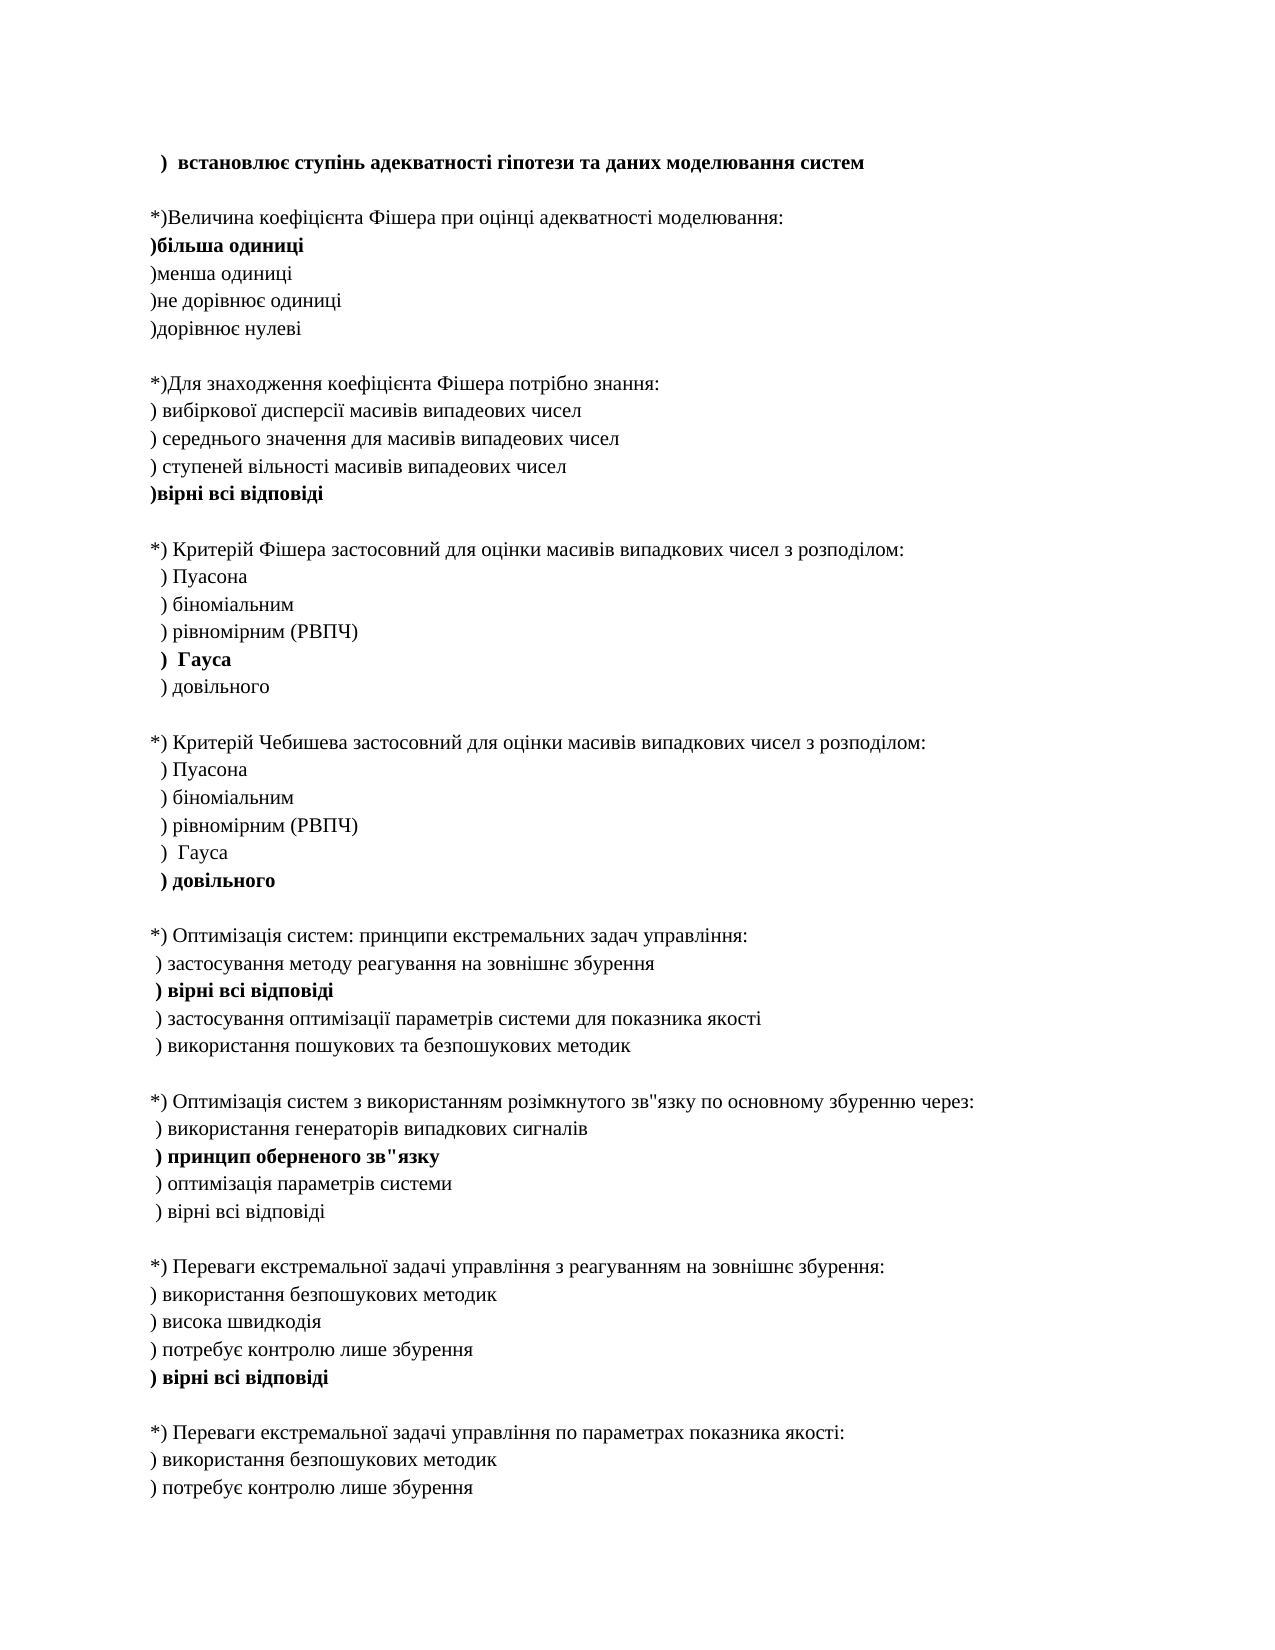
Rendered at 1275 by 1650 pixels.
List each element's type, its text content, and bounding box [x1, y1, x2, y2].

text *) Переваги екстремальної задачі управління по параметрах показника якості: [150, 1420, 1125, 1444]
text ) потребує контролю лише збурення [150, 1475, 1125, 1499]
text *) Оптимізація систем з використанням розімкнутого зв"язку по основному збуренню через: [150, 1088, 1125, 1113]
text ) рівномірним (РВПЧ) [150, 619, 1125, 643]
text ) Пуасона [150, 757, 1125, 781]
text ) оптимізація параметрів системи [150, 1171, 1125, 1195]
text ) вірні всі відповіді [150, 1364, 1125, 1389]
text ) використання безпошукових методик [150, 1447, 1125, 1471]
text *) Переваги екстремальної задачі управління з реагуванням на зовнішнє збурення: [150, 1254, 1125, 1278]
text ) довільного [150, 674, 1125, 698]
text ) ступеней вільності масивів випадеових чисел [150, 454, 1125, 478]
text ) принцип оберненого зв"язку [150, 1144, 1125, 1168]
text )не дорівнює одиниці [150, 288, 1125, 312]
text ) вірні всі відповіді [150, 1199, 1125, 1223]
text ) використання генераторів випадкових сигналів [150, 1116, 1125, 1140]
text ) використання пошукових та безпошукових методик [150, 1033, 1125, 1057]
text ) встановлює ступінь адекватності гіпотези та даних моделювання систем [150, 150, 1125, 174]
text )вірні всі відповіді [150, 481, 1125, 505]
text ) застосування оптимізації параметрів системи для показника якості [150, 1006, 1125, 1030]
text ) вірні всі відповіді [150, 978, 1125, 1002]
text *) Критерій Фішера застосовний для оцінки масивів випадкових чисел з розподілом: [150, 536, 1125, 561]
text ) середнього значення для масивів випадеових чисел [150, 426, 1125, 450]
text )дорівнює нулеві [150, 316, 1125, 340]
text ) біноміальним [150, 785, 1125, 809]
text ) потребує контролю лише збурення [150, 1337, 1125, 1361]
text ) Пуасона [150, 564, 1125, 588]
text *)Величина коефіцієнта Фішера при оцінці адекватності моделювання: [150, 205, 1125, 229]
text ) Гауса [150, 840, 1125, 864]
text )менша одиниці [150, 260, 1125, 284]
text ) рівномірним (РВПЧ) [150, 812, 1125, 837]
text )більша одиниці [150, 233, 1125, 257]
text *) Оптимізація систем: принципи екстремальних задач управління: [150, 923, 1125, 947]
text ) застосування методу реагування на зовнішнє збурення [150, 951, 1125, 974]
text ) висока швидкодія [150, 1309, 1125, 1333]
text *)Для знаходження коефіцієнта Фішера потрібно знання: [150, 371, 1125, 395]
text ) Гауса [150, 647, 1125, 671]
text ) довільного [150, 868, 1125, 892]
text *) Критерій Чебишева застосовний для оцінки масивів випадкових чисел з розподілом: [150, 730, 1125, 754]
text ) біноміальним [150, 592, 1125, 616]
text ) вибіркової дисперсії масивів випадеових чисел [150, 398, 1125, 422]
text ) використання безпошукових методик [150, 1282, 1125, 1306]
